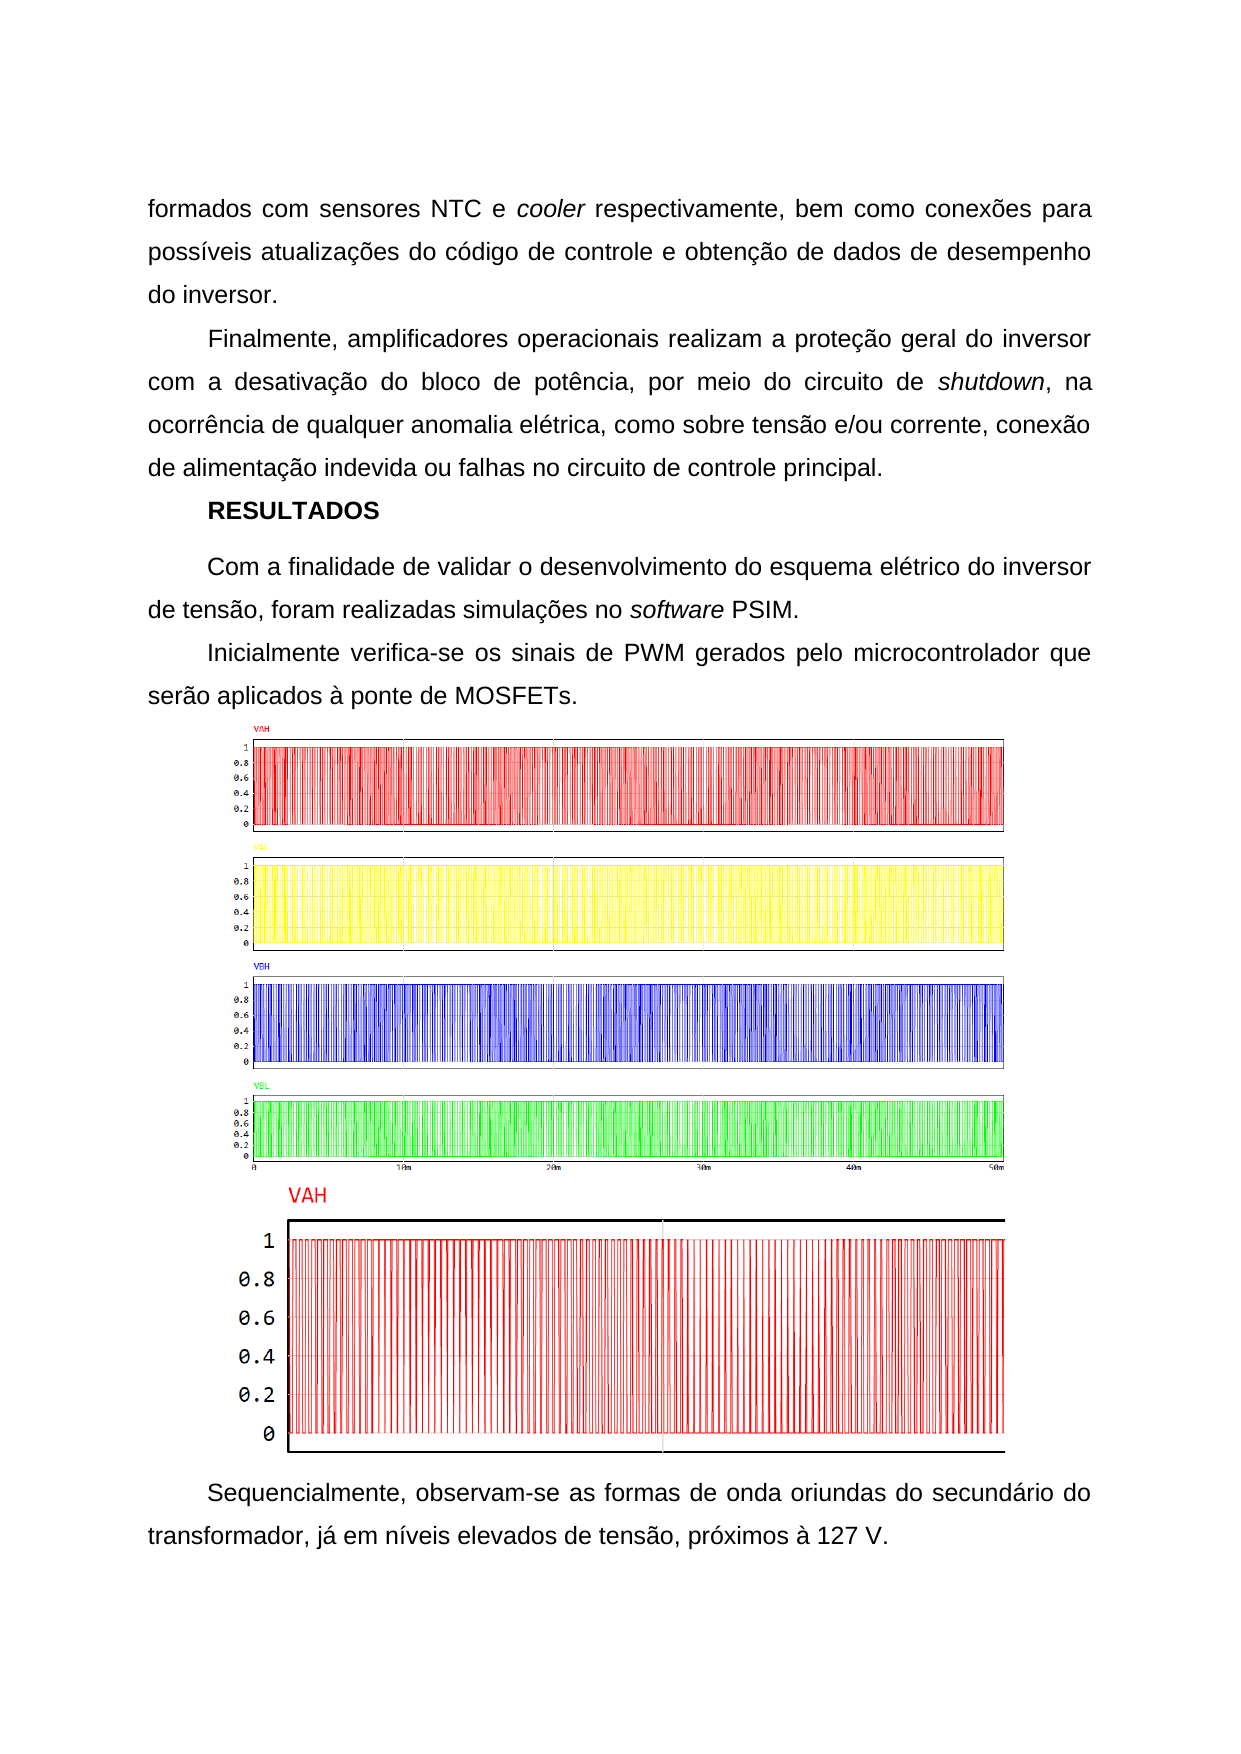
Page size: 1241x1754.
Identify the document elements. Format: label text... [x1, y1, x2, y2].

text Finalmente, amplificadores operacionais realizam a proteção geral do inversor com a desativação do bloco de potência, por meio do circuito de shutdown, na ocorrência de qualquer anomalia elétrica, como sobre tensão e/ou corrente, conexão de alimentação indevida ou falhas no circuito de controle principal. [148, 323, 1092, 482]
text Sequencialmente, observam-se as formas de onda oriundas do secundário do transformador, já em níveis elevados de tensão, próximos à 127 V. [148, 1478, 1092, 1550]
picture [233, 724, 1007, 1170]
text Inicialmente verifica-se os sinais de PWM gerados pelo microcontrolador que serão aplicados à ponte de MOSFETs. [148, 638, 1092, 710]
subtitle RESULTADOS [207, 496, 1092, 525]
picture [234, 1183, 1006, 1464]
text Com a finalidade de validar o desenvolvimento do esquema elétrico do inversor de tensão, foram realizadas simulações no software PSIM. [148, 552, 1092, 623]
